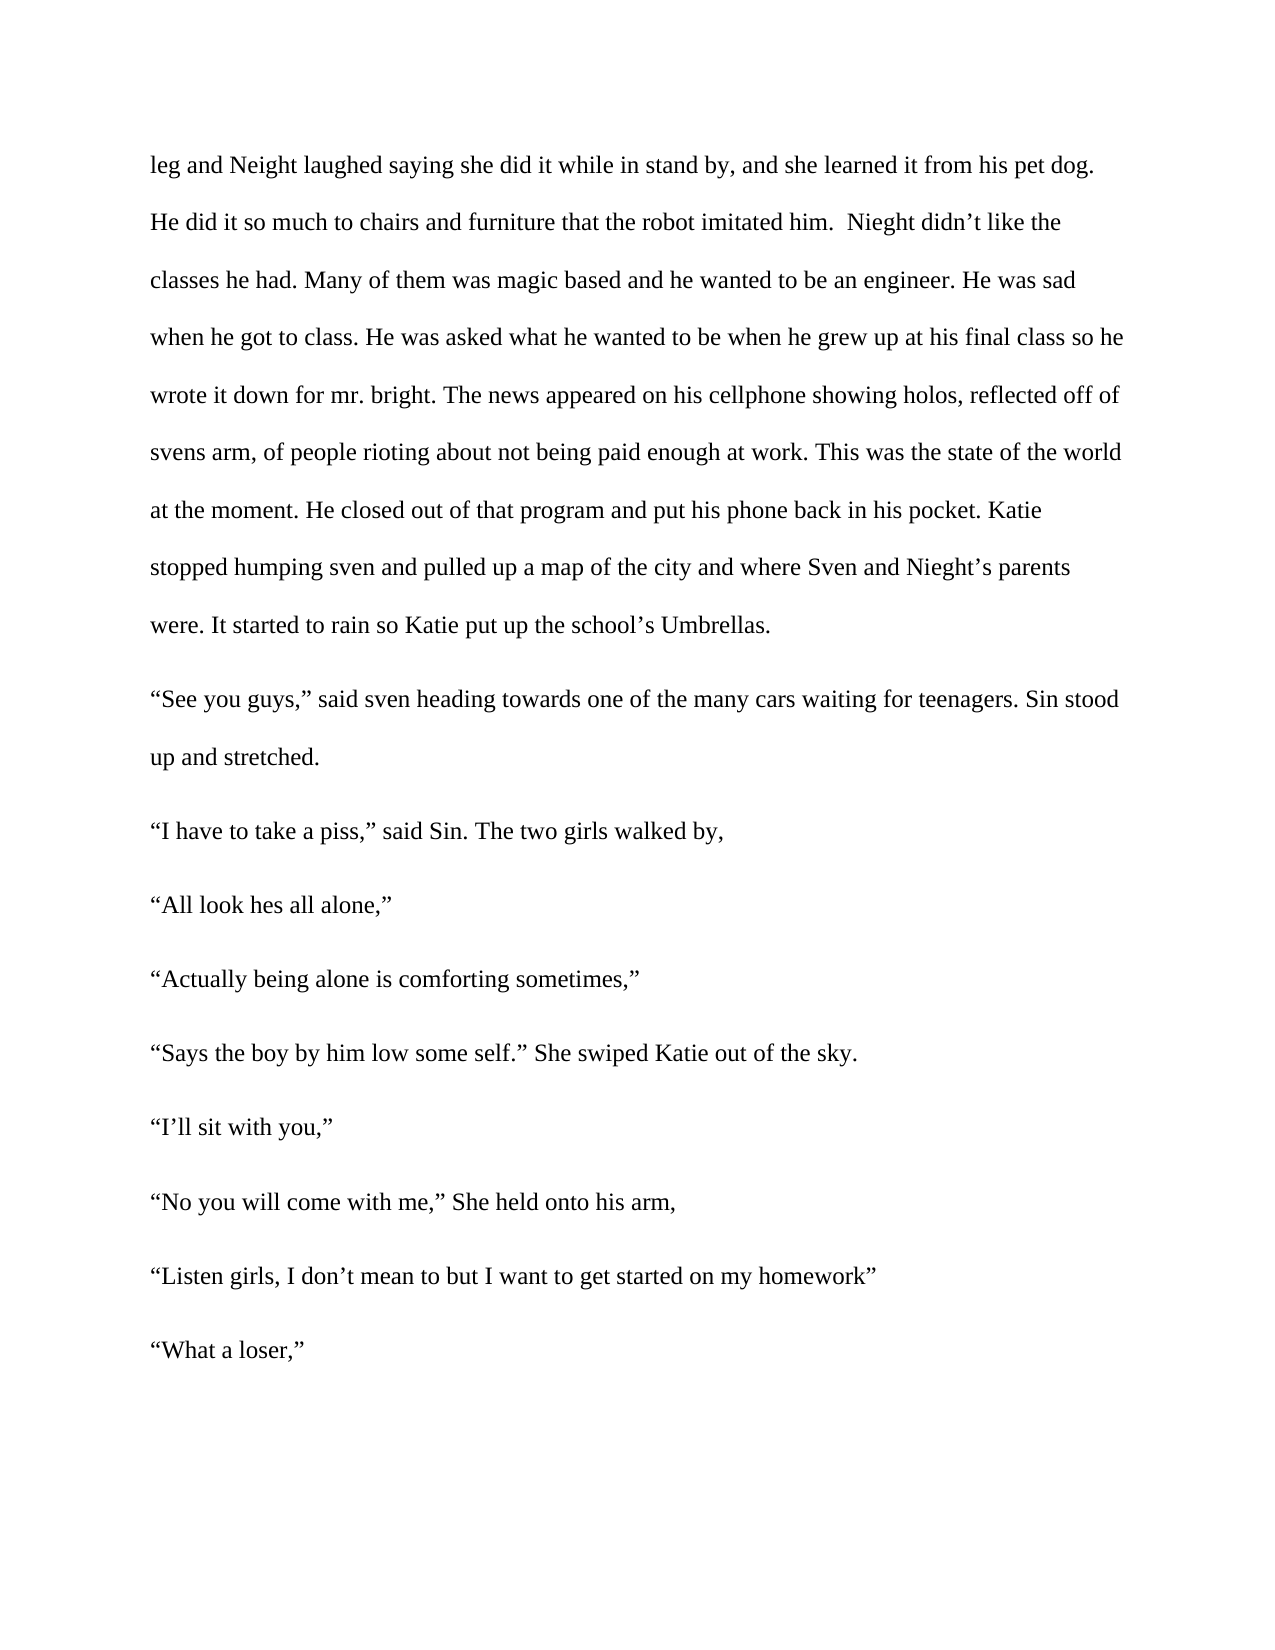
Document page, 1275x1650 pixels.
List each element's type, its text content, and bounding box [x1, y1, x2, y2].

text “Says the boy by him low some self.” She swiped Katie out of the sky. [150, 1038, 1125, 1067]
text “See you guys,” said sven heading towards one of the many cars waiting for teenagers. Sin stood up and stretched. [150, 684, 1125, 770]
text “What a loser,” [150, 1335, 1125, 1364]
text “I have to take a piss,” said Sin. The two girls walked by, [150, 816, 1125, 844]
text “I’ll sit with you,” [150, 1112, 1125, 1141]
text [150, 150, 1125, 639]
text “All look hes all alone,” [150, 890, 1125, 919]
text “No you will come with me,” She held onto his arm, [150, 1187, 1125, 1215]
text “Listen girls, I don’t mean to but I want to get started on my homework” [150, 1261, 1125, 1289]
text “Actually being alone is comforting sometimes,” [150, 964, 1125, 993]
